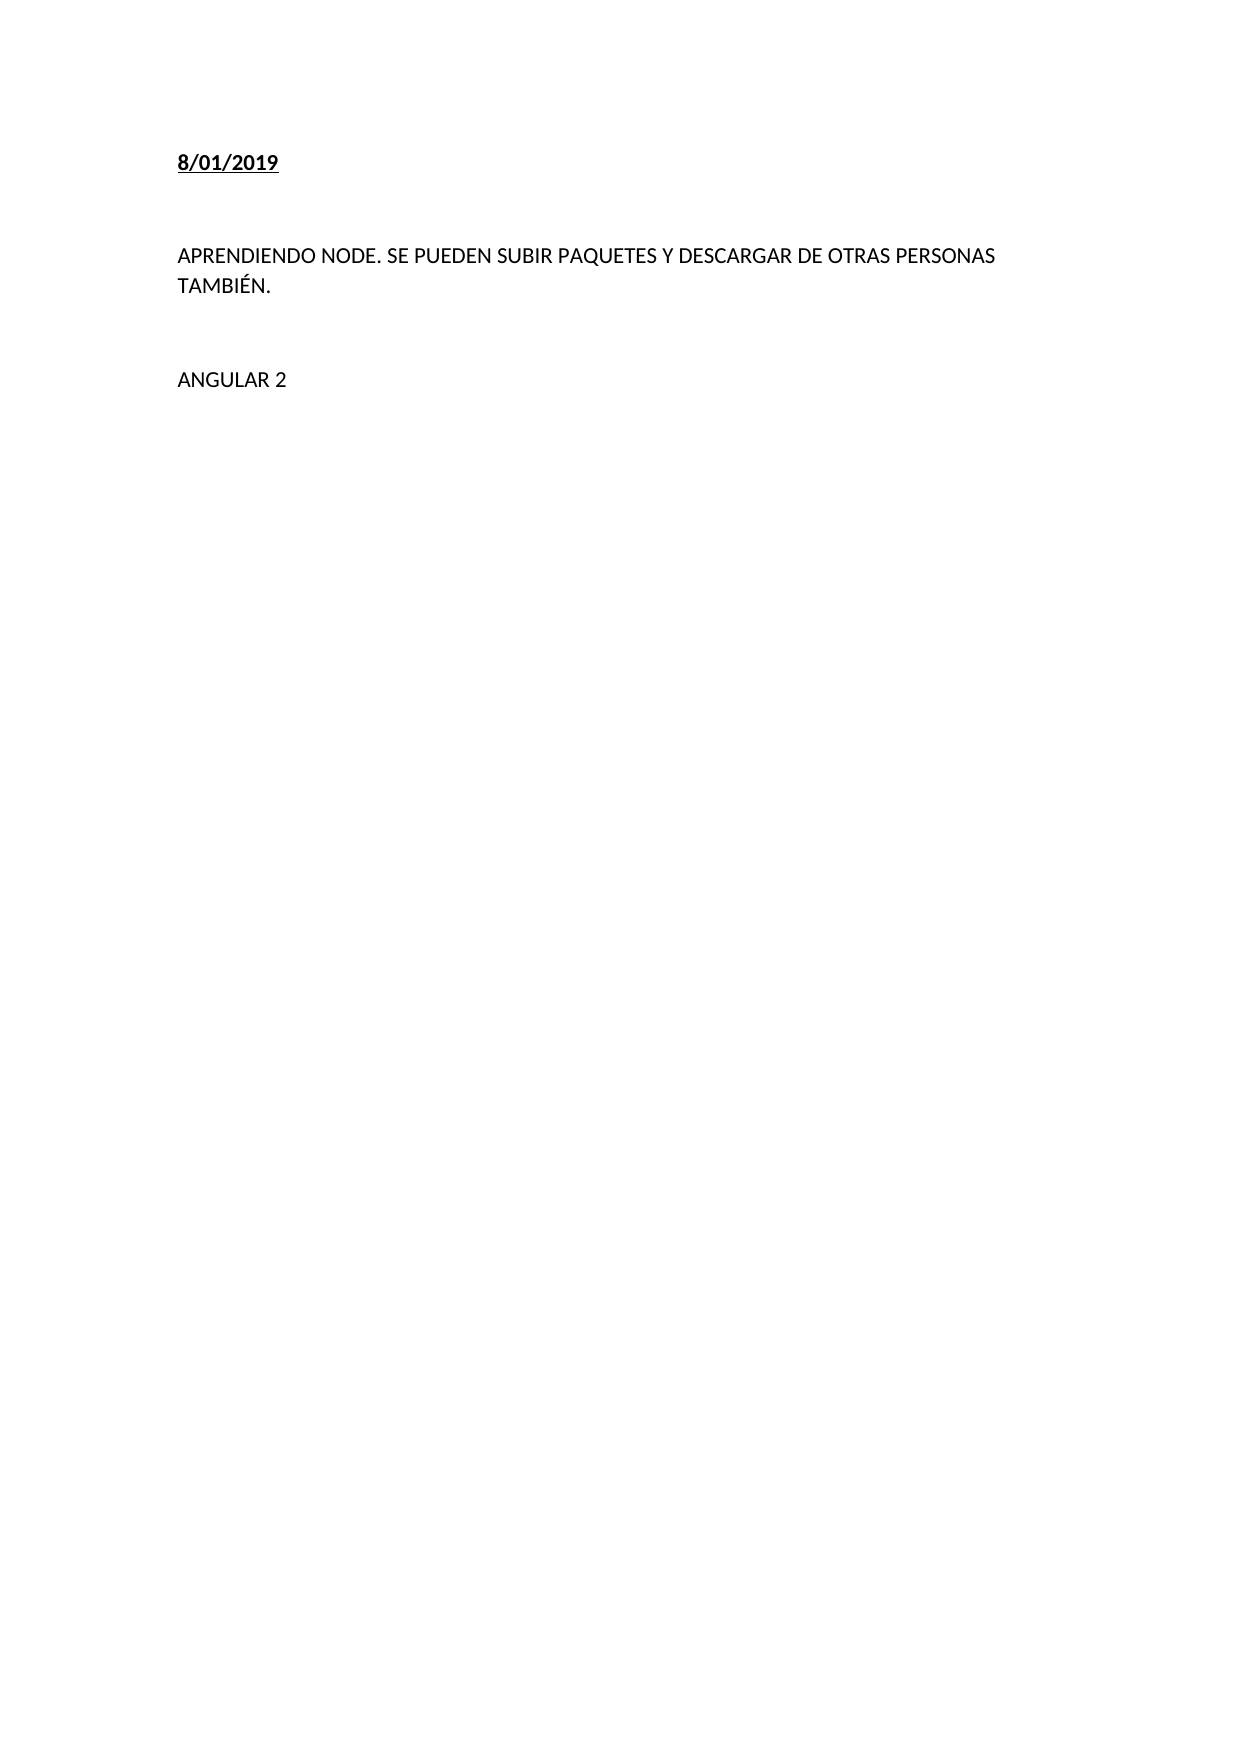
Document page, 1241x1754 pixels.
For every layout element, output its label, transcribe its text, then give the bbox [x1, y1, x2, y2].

text ANGULAR 2 [177, 365, 1063, 393]
text 8/01/2019 [177, 148, 1063, 176]
text APRENDIENDO NODE. SE PUEDEN SUBIR PAQUETES Y DESCARGAR DE OTRAS PERSONAS TAMBIÉN. [177, 241, 1063, 299]
